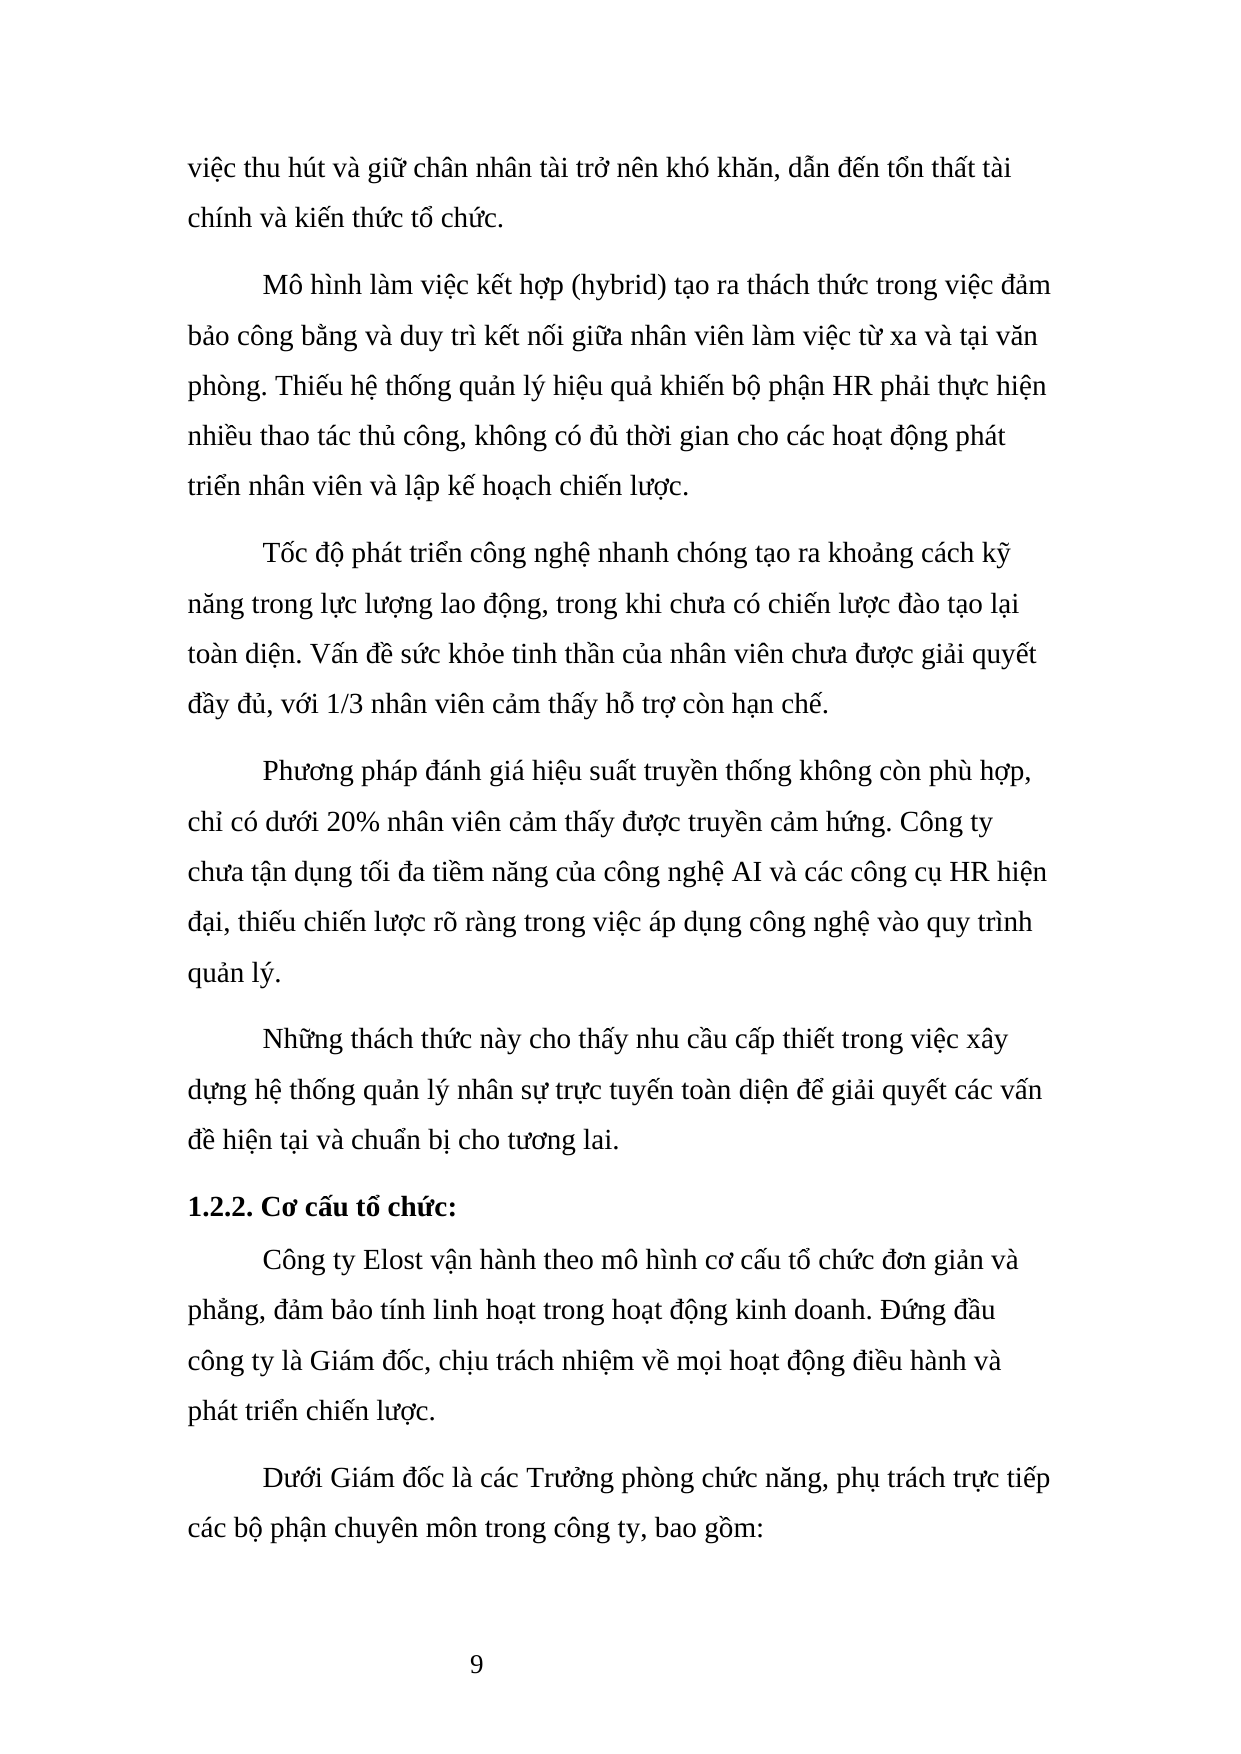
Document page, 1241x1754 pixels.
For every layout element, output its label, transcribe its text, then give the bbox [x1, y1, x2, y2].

text Dưới Giám đốc là các Trưởng phòng chức năng, phụ trách trực tiếp các bộ phận chuyên môn trong công ty, bao gồm: [187, 1460, 1053, 1544]
text Công ty Elost vận hành theo mô hình cơ cấu tổ chức đơn giản và phẳng, đảm bảo tính linh hoạt trong hoạt động kinh doanh. Đứng đầu công ty là Giám đốc, chịu trách nhiệm về mọi hoạt động điều hành và phát triển chiến lược. [187, 1242, 1053, 1427]
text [187, 150, 1053, 234]
text Phương pháp đánh giá hiệu suất truyền thống không còn phù hợp, chỉ có dưới 20% nhân viên cảm thấy được truyền cảm hứng. Công ty chưa tận dụng tối đa tiềm năng của công nghệ AI và các công cụ HR hiện đại, thiếu chiến lược rõ ràng trong việc áp dụng công nghệ vào quy trình quản lý. [187, 753, 1053, 988]
text Tốc độ phát triển công nghệ nhanh chóng tạo ra khoảng cách kỹ năng trong lực lượng lao động, trong khi chưa có chiến lược đào tạo lại toàn diện. Vấn đề sức khỏe tinh thần của nhân viên chưa được giải quyết đầy đủ, với 1/3 nhân viên cảm thấy hỗ trợ còn hạn chế. [187, 536, 1053, 720]
text Những thách thức này cho thấy nhu cầu cấp thiết trong việc xây dựng hệ thống quản lý nhân sự trực tuyến toàn diện để giải quyết các vấn đề hiện tại và chuẩn bị cho tương lai. [187, 1022, 1053, 1156]
list Cơ cấu tổ chức: [187, 1189, 1053, 1223]
text Mô hình làm việc kết hợp (hybrid) tạo ra thách thức trong việc đảm bảo công bằng và duy trì kết nối giữa nhân viên làm việc từ xa và tại văn phòng. Thiếu hệ thống quản lý hiệu quả khiến bộ phận HR phải thực hiện nhiều thao tác thủ công, không có đủ thời gian cho các hoạt động phát triển nhân viên và lập kế hoạch chiến lược. [187, 267, 1053, 502]
